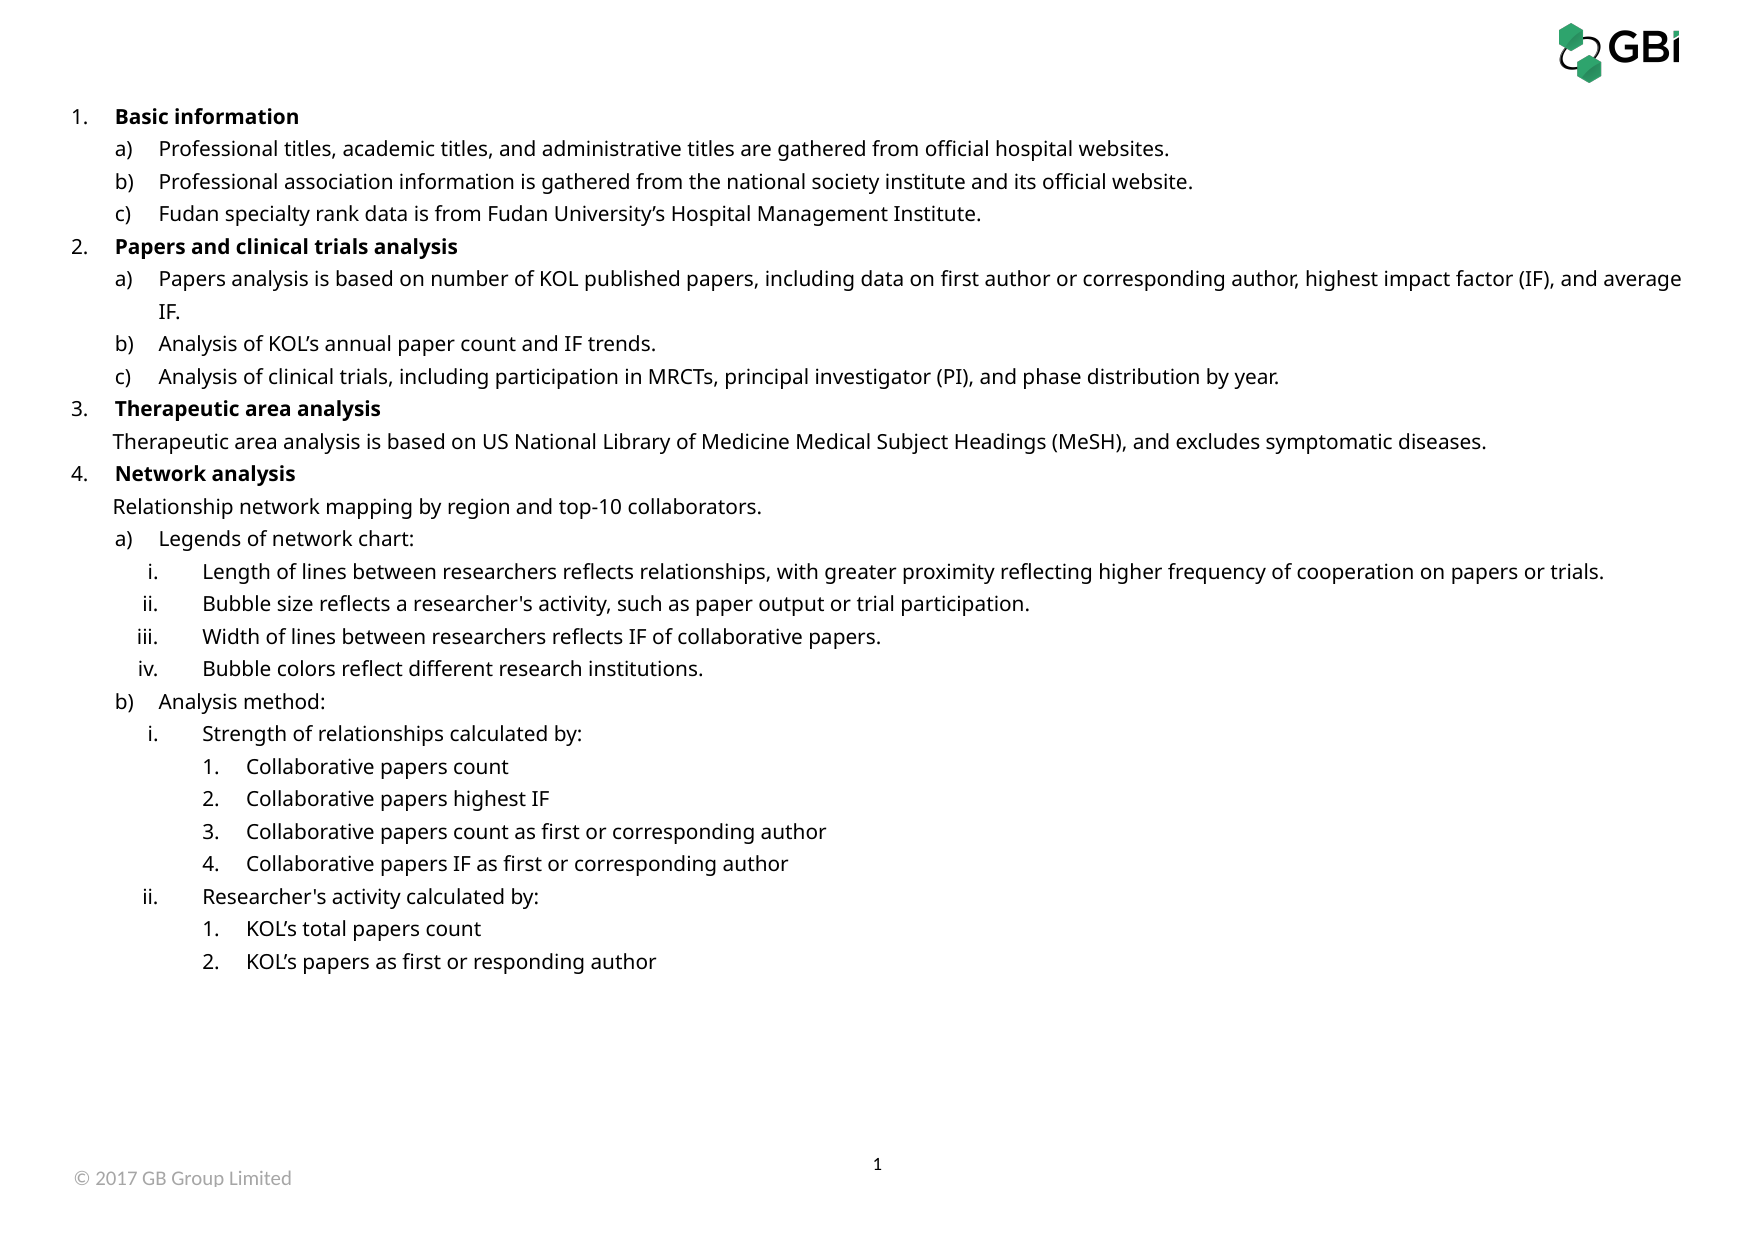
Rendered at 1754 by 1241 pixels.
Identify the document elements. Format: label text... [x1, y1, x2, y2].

list Analysis of clinical trials, including participation in MRCTs, principal investigator (PI), and phase distribution by year. [114, 360, 1683, 393]
list Legends of network chart: [114, 523, 1683, 555]
list Network analysis [71, 458, 1683, 490]
text Relationship network mapping by region and top-10 collaborators. [71, 490, 1683, 523]
text Therapeutic area analysis is based on US National Library of Medicine Medical Subject Headings (MeSH), and excludes symptomatic diseases. [71, 425, 1683, 458]
list Basic information [71, 100, 1683, 133]
list KOL’s total papers count [202, 913, 1683, 945]
list Width of lines between researchers reflects IF of collaborative papers. [158, 620, 1683, 653]
list Length of lines between researchers reflects relationships, with greater proximity reflecting higher frequency of cooperation on papers or trials. [158, 555, 1683, 588]
list Strength of relationships calculated by: [158, 718, 1683, 750]
list Fudan specialty rank data is from Fudan University’s Hospital Management Institute. [114, 198, 1683, 230]
list Researcher's activity calculated by: [158, 880, 1683, 913]
list Papers and clinical trials analysis [71, 230, 1683, 263]
list Bubble size reflects a researcher's activity, such as paper output or trial participation. [158, 588, 1683, 620]
list KOL’s papers as first or responding author [202, 945, 1683, 978]
list Therapeutic area analysis [71, 393, 1683, 425]
list Collaborative papers highest IF [202, 783, 1683, 815]
list Collaborative papers IF as first or corresponding author [202, 848, 1683, 880]
list Collaborative papers count [202, 750, 1683, 783]
list Papers analysis is based on number of KOL published papers, including data on first author or corresponding author, highest impact factor (IF), and average IF. [114, 263, 1683, 328]
list Professional titles, academic titles, and administrative titles are gathered from official hospital websites. [114, 133, 1683, 165]
list Collaborative papers count as first or corresponding author [202, 815, 1683, 848]
list Professional association information is gathered from the national society institute and its official website. [114, 165, 1683, 198]
list Analysis method: [114, 685, 1683, 718]
list Bubble colors reflect different research institutions. [158, 653, 1683, 685]
picture [1559, 23, 1679, 83]
list Analysis of KOL’s annual paper count and IF trends. [114, 328, 1683, 360]
